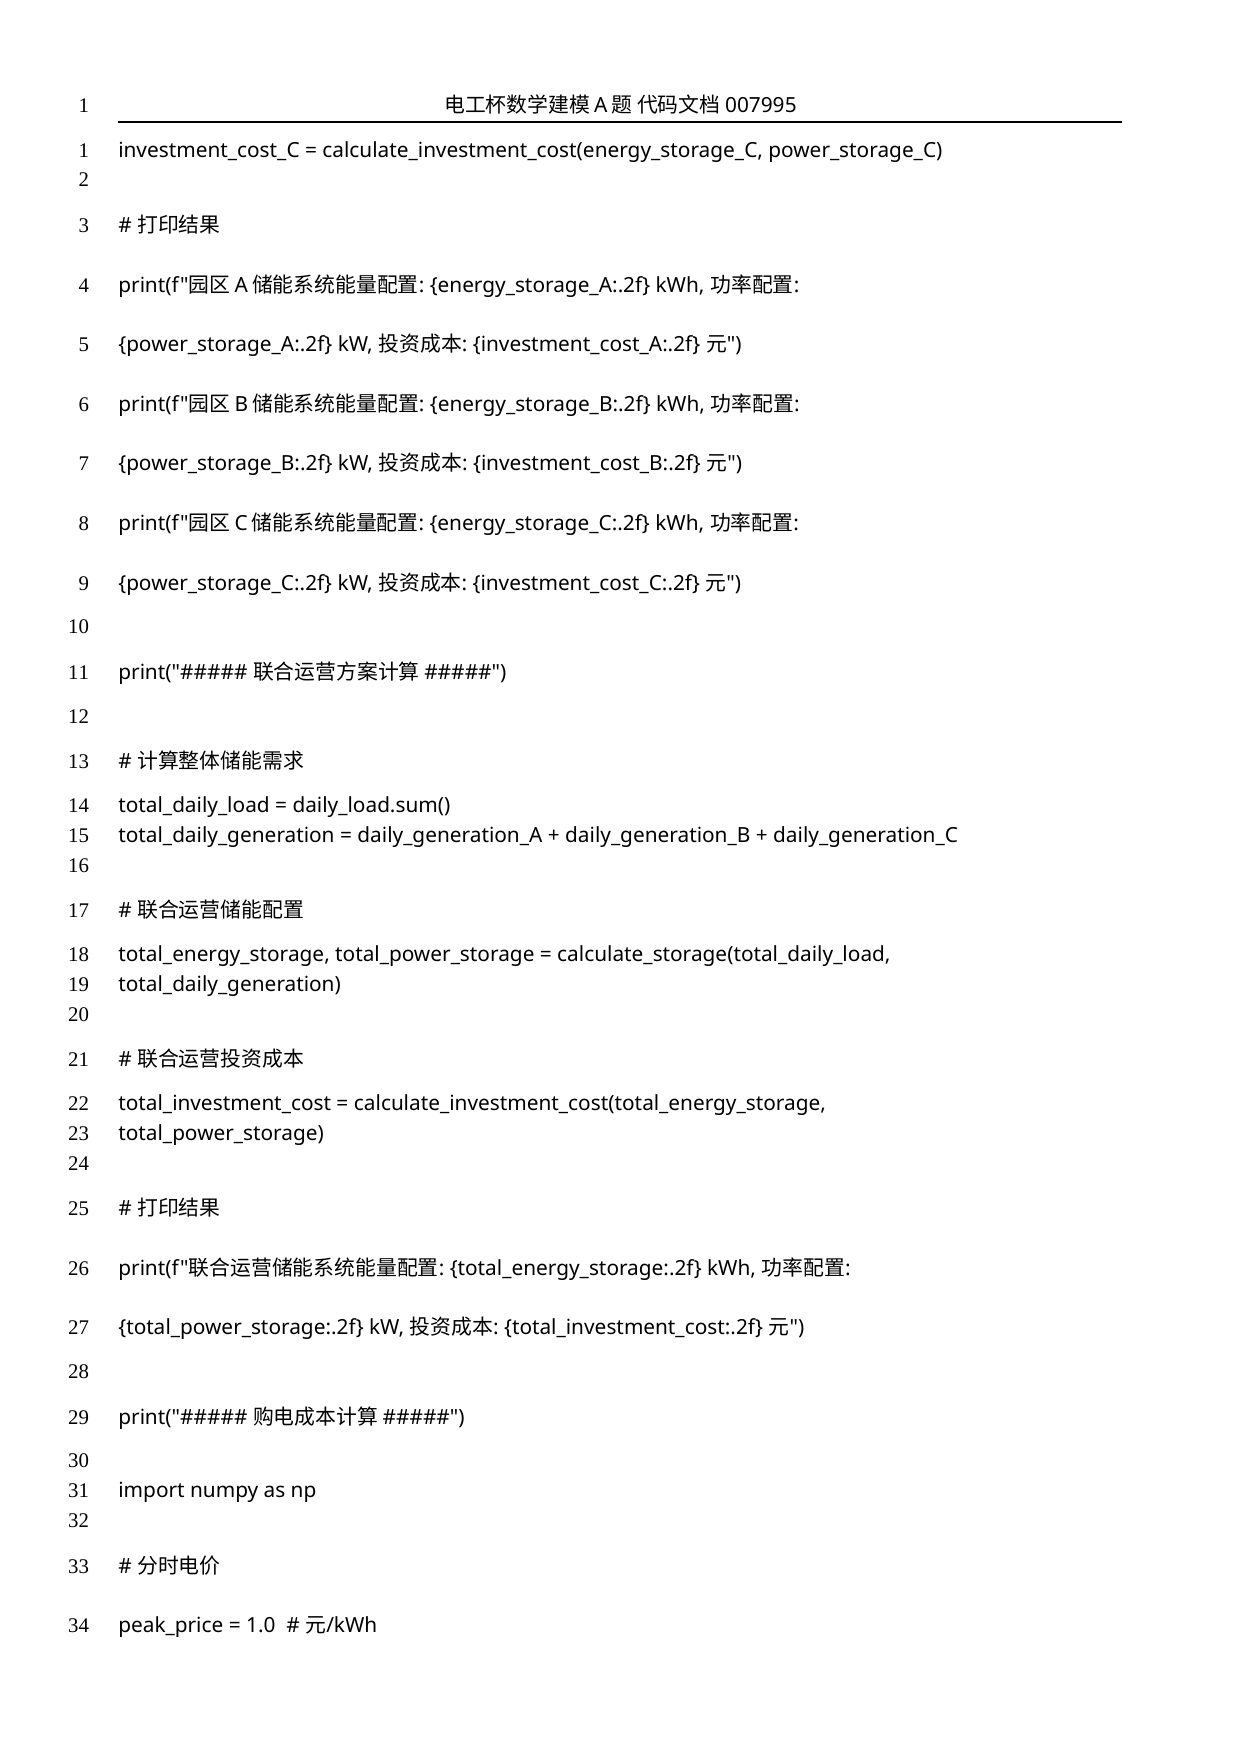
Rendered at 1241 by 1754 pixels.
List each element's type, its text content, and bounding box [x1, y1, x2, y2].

text total_energy_storage, total_power_storage = calculate_storage(total_daily_load, total_daily_generation) [118, 938, 992, 998]
text # 计算整体储能需求 [118, 730, 992, 789]
text print("##### 购电成本计算 #####") [118, 1385, 992, 1445]
text total_daily_generation = daily_generation_A + daily_generation_B + daily_generation_C [118, 819, 992, 849]
text print("##### 联合运营方案计算 #####") [118, 641, 992, 700]
text print(f"园区A储能系统能量配置: {energy_storage_A:.2f} kWh, 功率配置: {power_storage_A:.2f} kW, 投资成本: {investment_cost_A:.2f} 元") [118, 253, 992, 372]
text print(f"园区B储能系统能量配置: {energy_storage_B:.2f} kWh, 功率配置: {power_storage_B:.2f} kW, 投资成本: {investment_cost_B:.2f} 元") [118, 372, 992, 492]
text import numpy as np [118, 1475, 992, 1504]
text # 分时电价 [118, 1534, 992, 1594]
text # 联合运营投资成本 [118, 1028, 992, 1087]
text # 打印结果 [118, 194, 992, 253]
text # 打印结果 [118, 1177, 992, 1236]
text investment_cost_C = calculate_investment_cost(energy_storage_C, power_storage_C) [118, 134, 992, 164]
text peak_price = 1.0 # 元/kWh [118, 1594, 992, 1653]
text total_daily_load = daily_load.sum() [118, 789, 992, 819]
text print(f"联合运营储能系统能量配置: {total_energy_storage:.2f} kWh, 功率配置: {total_power_storage:.2f} kW, 投资成本: {total_investment_cost:.2f} 元") [118, 1236, 992, 1356]
text print(f"园区C储能系统能量配置: {energy_storage_C:.2f} kWh, 功率配置: {power_storage_C:.2f} kW, 投资成本: {investment_cost_C:.2f} 元") [118, 492, 992, 611]
text # 联合运营储能配置 [118, 879, 992, 938]
text total_investment_cost = calculate_investment_cost(total_energy_storage, total_power_storage) [118, 1087, 992, 1147]
